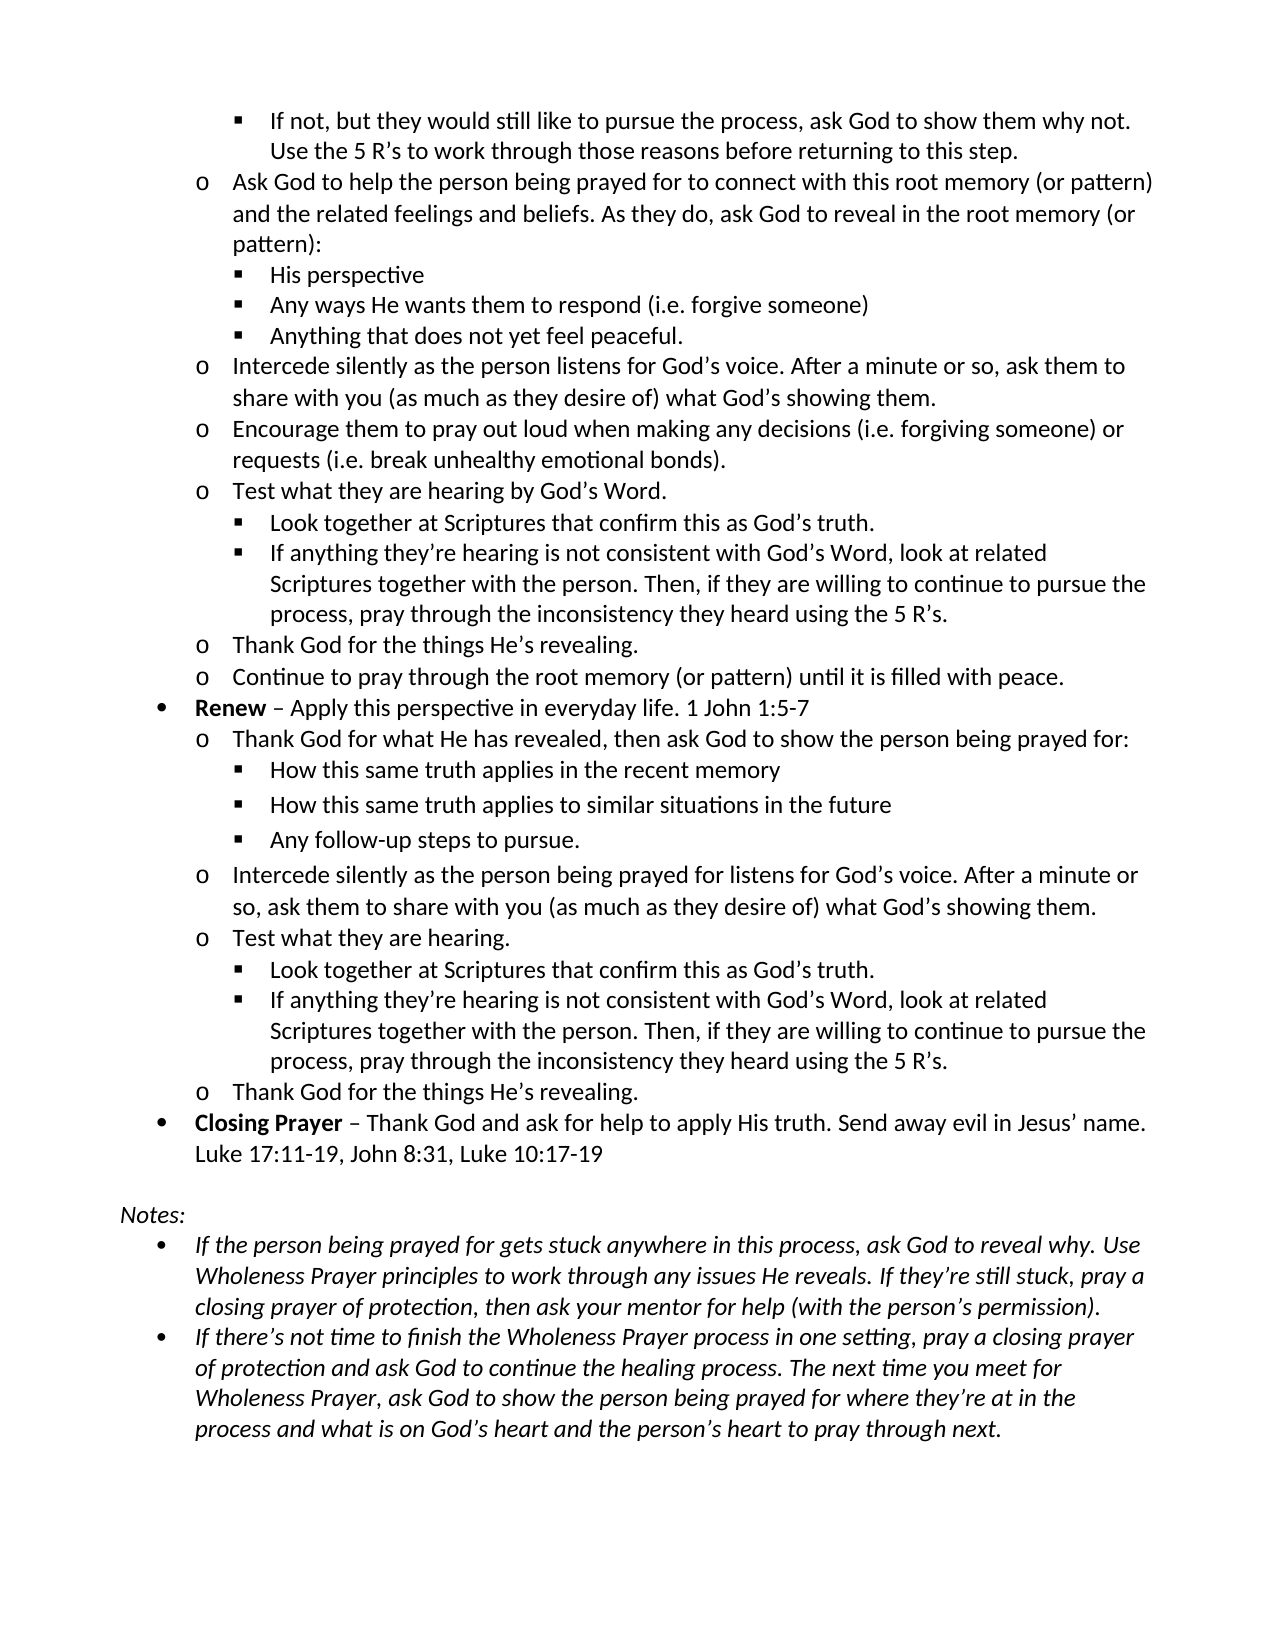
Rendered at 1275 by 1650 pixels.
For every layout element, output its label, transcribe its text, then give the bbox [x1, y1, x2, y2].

list If not, but they would still like to pursue the process, ask God to show them why not. Use the 5 R’s to work through those reasons before returning to this step. [232, 105, 1155, 166]
list Look together at Scriptures that confirm this as God’s truth. [232, 507, 1155, 537]
list If there’s not time to finish the Wholeness Prayer process in one setting, pray a closing prayer of protection and ask God to continue the healing process. The next time you meet for Wholeness Prayer, ask God to show the person being prayed for where they’re at in the process and what is on God’s heart and the person’s heart to pray through next. [157, 1321, 1155, 1443]
list Look together at Scriptures that confirm this as God’s truth. [232, 954, 1155, 984]
list Continue to pray through the root memory (or pattern) until it is filled with peace. [195, 661, 1155, 692]
list Any ways He wants them to respond (i.e. forgive someone) [232, 289, 1155, 320]
list How this same truth applies to similar situations in the future [232, 790, 1155, 820]
list If anything they’re hearing is not consistent with God’s Word, look at related Scriptures together with the person. Then, if they are willing to continue to pursue the process, pray through the inconsistency they heard using the 5 R’s. [232, 537, 1155, 629]
list His perspective [232, 259, 1155, 289]
list Intercede silently as the person listens for God’s voice. After a minute or so, ask them to share with you (as much as they desire of) what God’s showing them. [195, 350, 1155, 413]
list Closing Prayer – Thank God and ask for help to apply His truth. Send away evil in Jesus’ name. Luke 17:11-19, John 8:31, Luke 10:17-19 [157, 1108, 1155, 1169]
list Thank God for what He has revealed, then ask God to show the person being prayed for: [195, 723, 1155, 755]
text Notes: [120, 1199, 1155, 1230]
list Intercede silently as the person being prayed for listens for God’s voice. After a minute or so, ask them to share with you (as much as they desire of) what God’s showing them. [195, 860, 1155, 922]
list Test what they are hearing. [195, 922, 1155, 954]
list Ask God to help the person being prayed for to connect with this root memory (or pattern) and the related feelings and beliefs. As they do, ask God to reveal in the root memory (or pattern): [195, 166, 1155, 259]
list Test what they are hearing by God’s Word. [195, 475, 1155, 507]
list How this same truth applies in the recent memory [232, 755, 1155, 785]
list Renew – Apply this perspective in everyday life. 1 John 1:5-7 [157, 692, 1155, 723]
list Thank God for the things He’s revealing. [195, 629, 1155, 661]
list Anything that does not yet feel peaceful. [232, 320, 1155, 350]
list If anything they’re hearing is not consistent with God’s Word, look at related Scriptures together with the person. Then, if they are willing to continue to pursue the process, pray through the inconsistency they heard using the 5 R’s. [232, 984, 1155, 1076]
list If the person being prayed for gets stuck anywhere in this process, ask God to reveal why. Use Wholeness Prayer principles to work through any issues He reveals. If they’re still stuck, pray a closing prayer of protection, then ask your mentor for help (with the person’s permission). [157, 1230, 1155, 1321]
list Any follow-up steps to pursue. [232, 825, 1155, 855]
list Thank God for the things He’s revealing. [195, 1076, 1155, 1108]
list Encourage them to pray out loud when making any decisions (i.e. forgiving someone) or requests (i.e. break unhealthy emotional bonds). [195, 413, 1155, 475]
